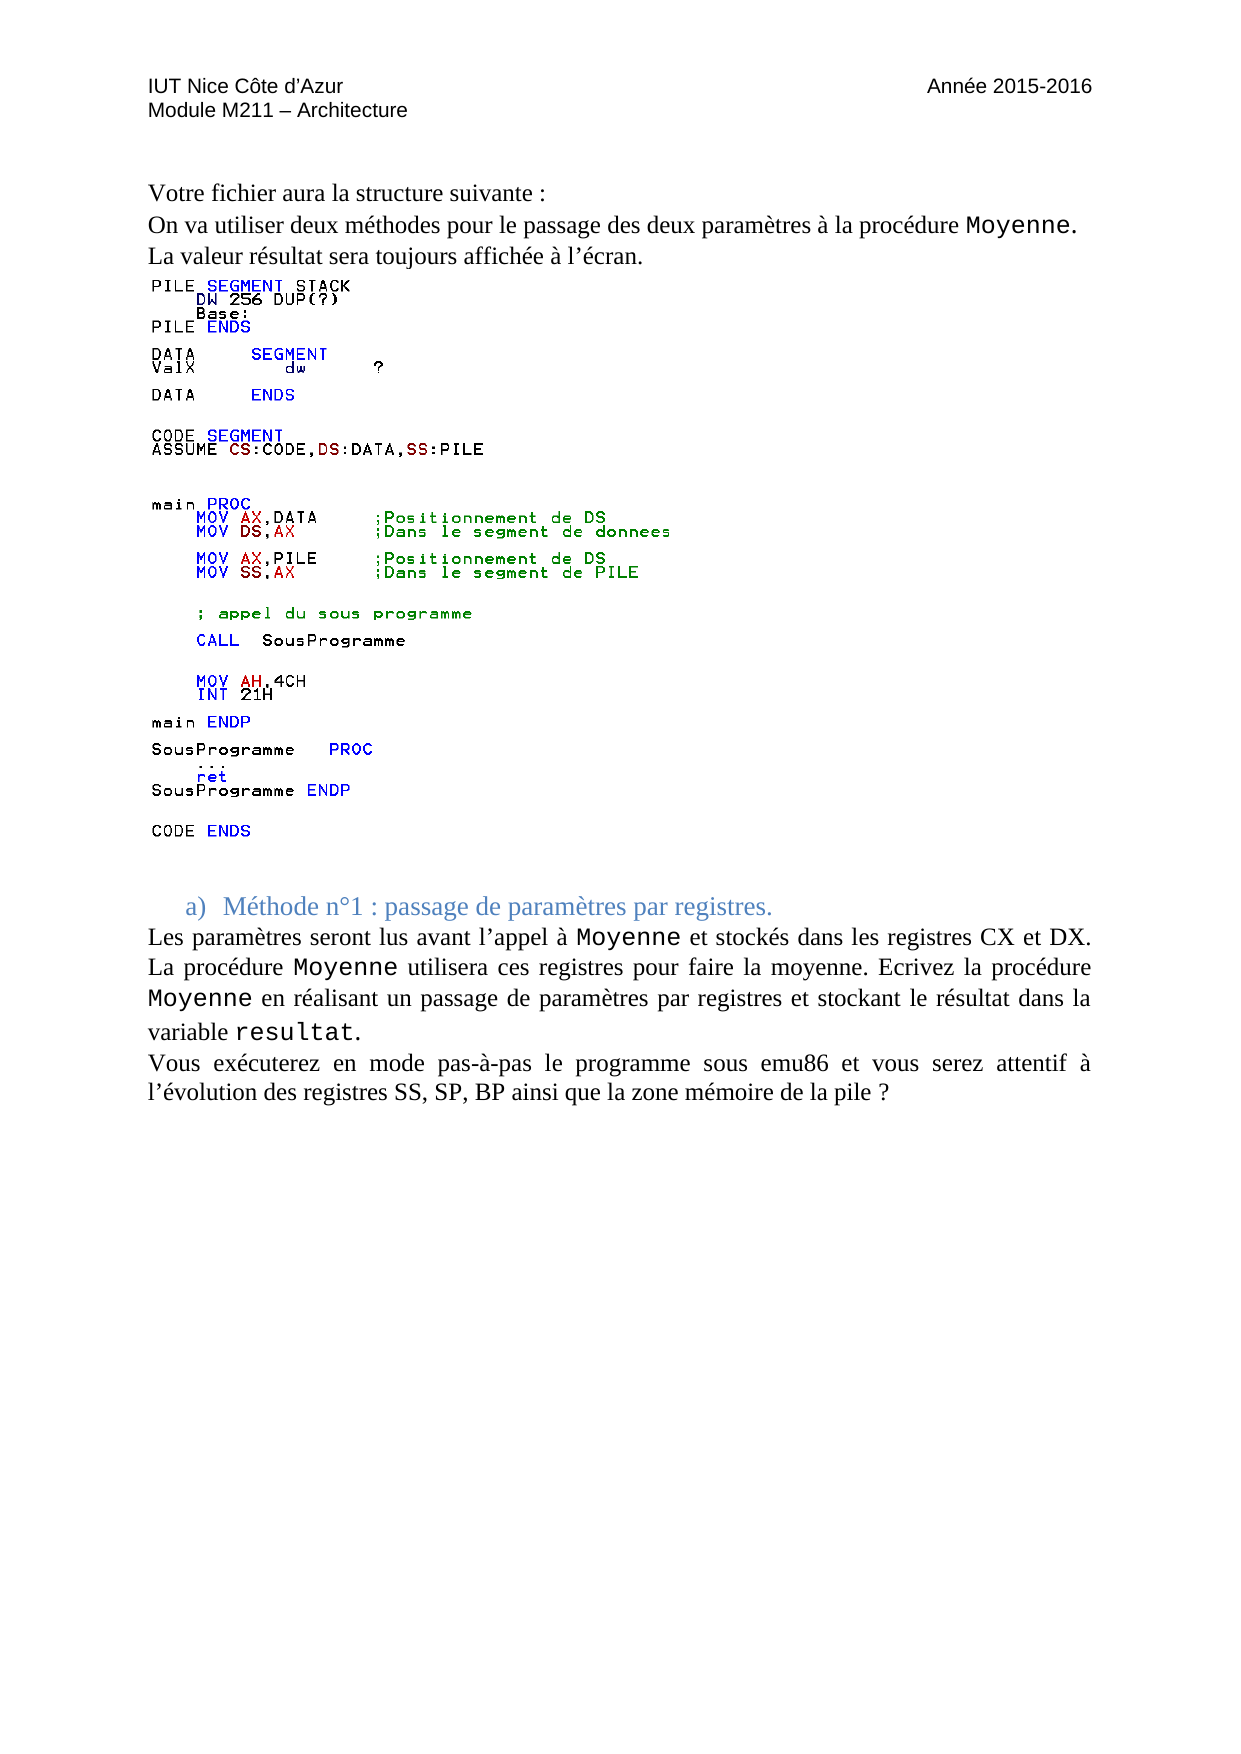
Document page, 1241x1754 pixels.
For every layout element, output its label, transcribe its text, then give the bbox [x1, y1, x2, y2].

text Les paramètres seront lus avant l’appel à Moyenne et stockés dans les registres CX et DX. La procédure Moyenne utilisera ces registres pour faire la moyenne. Ecrivez la procédure Moyenne en réalisant un passage de paramètres par registres et stockant le résultat dans la variable resultat. [148, 922, 1093, 1048]
list Méthode n°1 : passage de paramètres par registres. [185, 890, 1093, 922]
text Vous exécuterez en mode pas-à-pas le programme sous emu86 et vous serez attentif à l’évolution des registres SS, SP, BP ainsi que la zone mémoire de la pile ? [148, 1048, 1093, 1106]
text Votre fichier aura la structure suivante : [148, 178, 1093, 206]
picture [147, 269, 692, 854]
